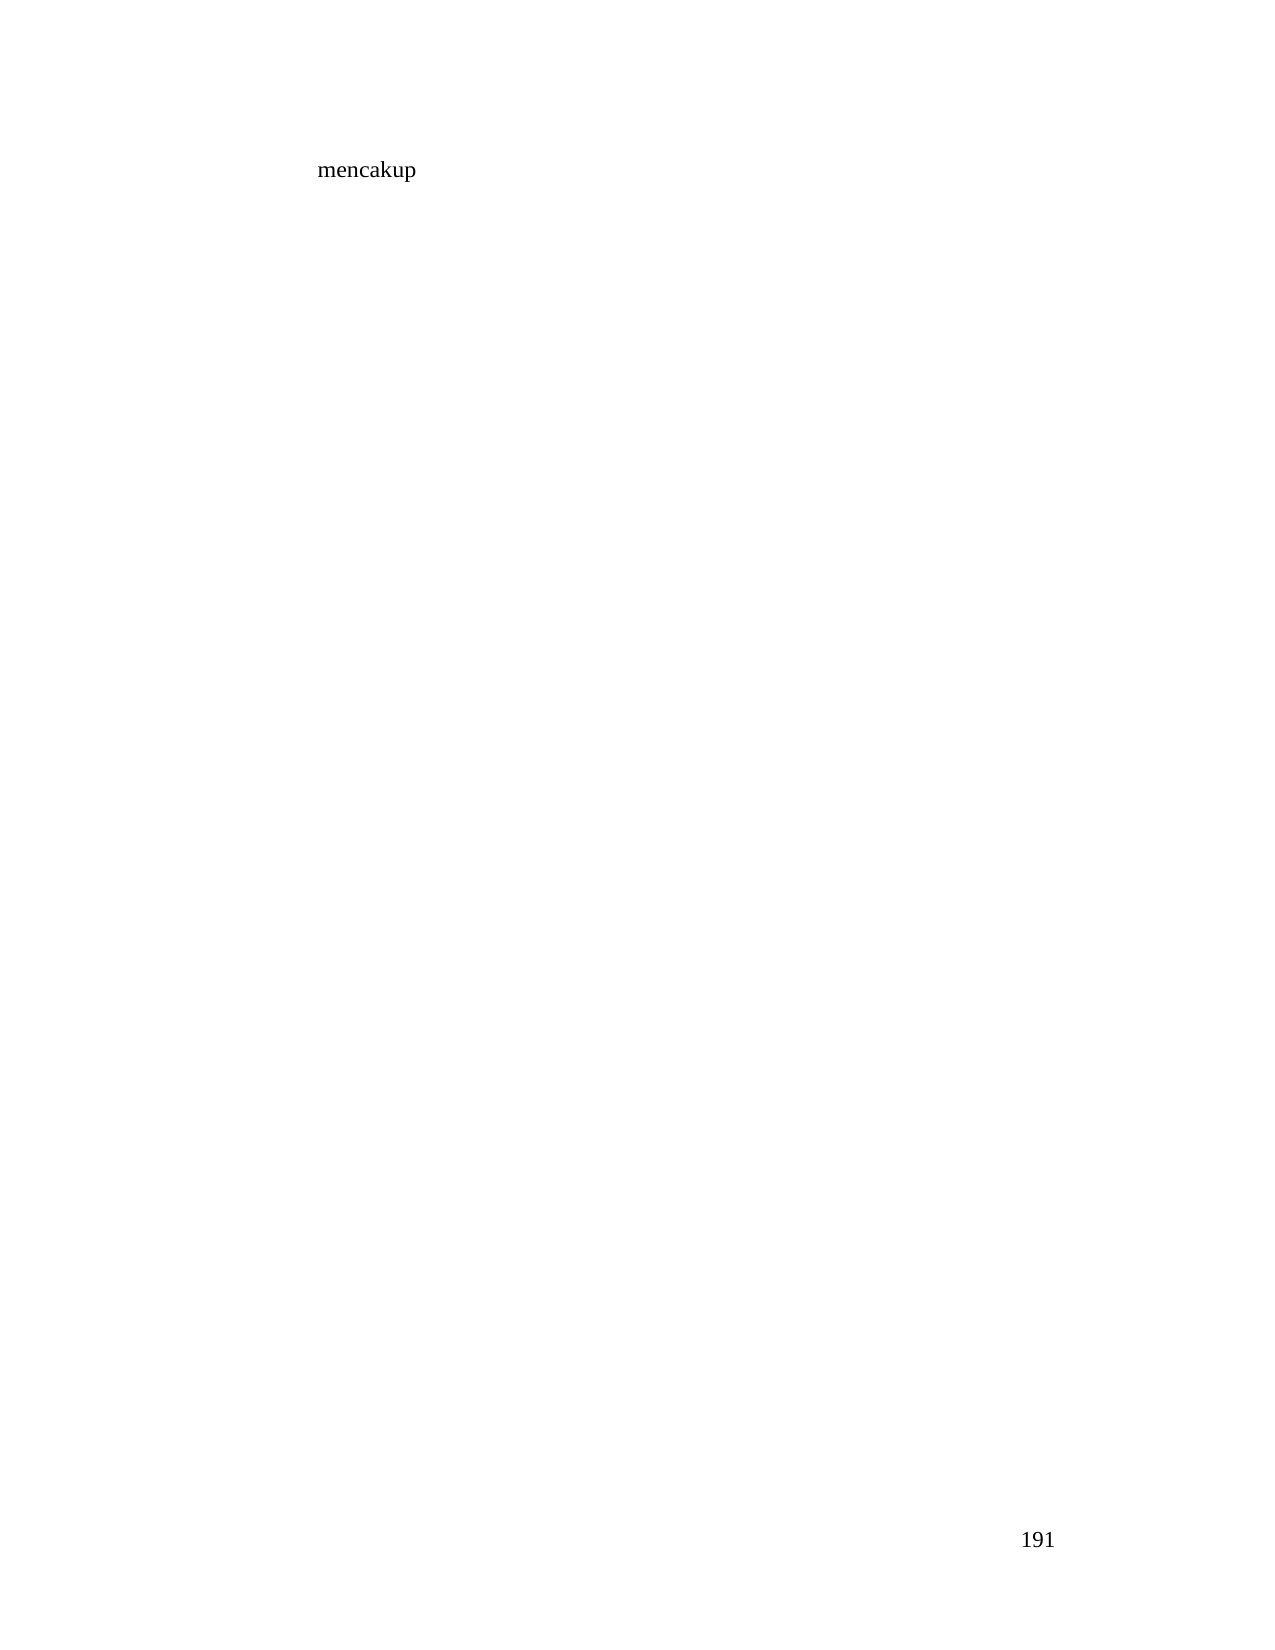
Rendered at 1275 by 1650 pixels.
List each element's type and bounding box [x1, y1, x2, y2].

text [317, 156, 1054, 183]
